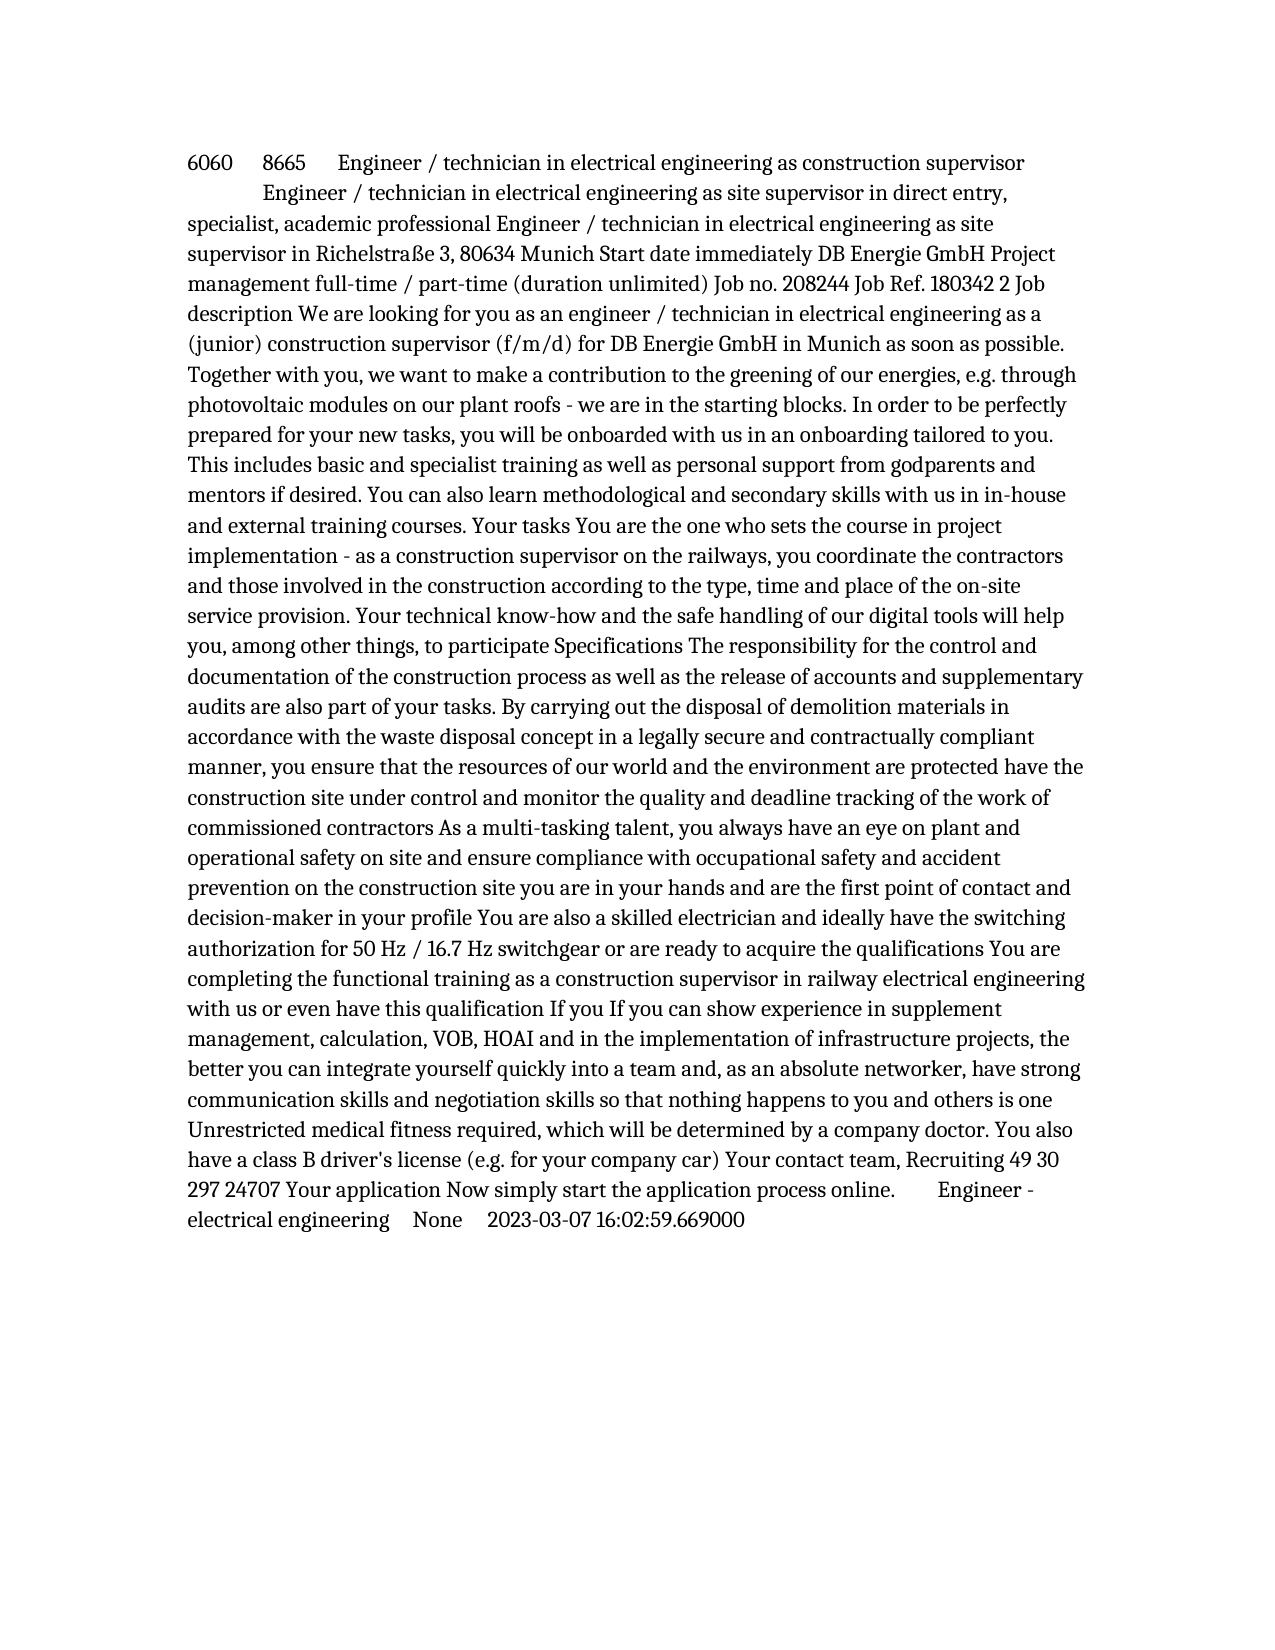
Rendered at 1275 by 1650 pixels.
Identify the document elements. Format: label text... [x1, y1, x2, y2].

text 6060 8665 Engineer / technician in electrical engineering as construction supervisor Engineer / technician in electrical engineering as site supervisor in direct entry, specialist, academic professional Engineer / technician in electrical engineering as site supervisor in Richelstraße 3, 80634 Munich Start date immediately DB Energie GmbH Project management full-time / part-time (duration unlimited) Job no. 208244 Job Ref. 180342 2 Job description We are looking for you as an engineer / technician in electrical engineering as a (junior) construction supervisor (f/m/d) for DB Energie GmbH in Munich as soon as possible. Together with you, we want to make a contribution to the greening of our energies, e.g. through photovoltaic modules on our plant roofs - we are in the starting blocks. In order to be perfectly prepared for your new tasks, you will be onboarded with us in an onboarding tailored to you. This includes basic and specialist training as well as personal support from godparents and mentors if desired. You can also learn methodological and secondary skills with us in in-house and external training courses. Your tasks You are the one who sets the course in project implementation - as a construction supervisor on the railways, you coordinate the contractors and those involved in the construction according to the type, time and place of the on-site service provision. Your technical know-how and the safe handling of our digital tools will help you, among other things, to participate Specifications The responsibility for the control and documentation of the construction process as well as the release of accounts and supplementary audits are also part of your tasks. By carrying out the disposal of demolition materials in accordance with the waste disposal concept in a legally secure and contractually compliant manner, you ensure that the resources of our world and the environment are protected have the construction site under control and monitor the quality and deadline tracking of the work of commissioned contractors As a multi-tasking talent, you always have an eye on plant and operational safety on site and ensure compliance with occupational safety and accident prevention on the construction site you are in your hands and are the first point of contact and decision-maker in your profile You are also a skilled electrician and ideally have the switching authorization for 50 Hz / 16.7 Hz switchgear or are ready to acquire the qualifications You are completing the functional training as a construction supervisor in railway electrical engineering with us or even have this qualification If you If you can show experience in supplement management, calculation, VOB, HOAI and in the implementation of infrastructure projects, the better you can integrate yourself quickly into a team and, as an absolute networker, have strong communication skills and negotiation skills so that nothing happens to you and others is one Unrestricted medical fitness required, which will be determined by a company doctor. You also have a class B driver's license (e.g. for your company car) Your contact team, Recruiting 49 30 297 24707 Your application Now simply start the application process online. Engineer - electrical engineering None 2023-03-07 16:02:59.669000 [187, 150, 1087, 1264]
